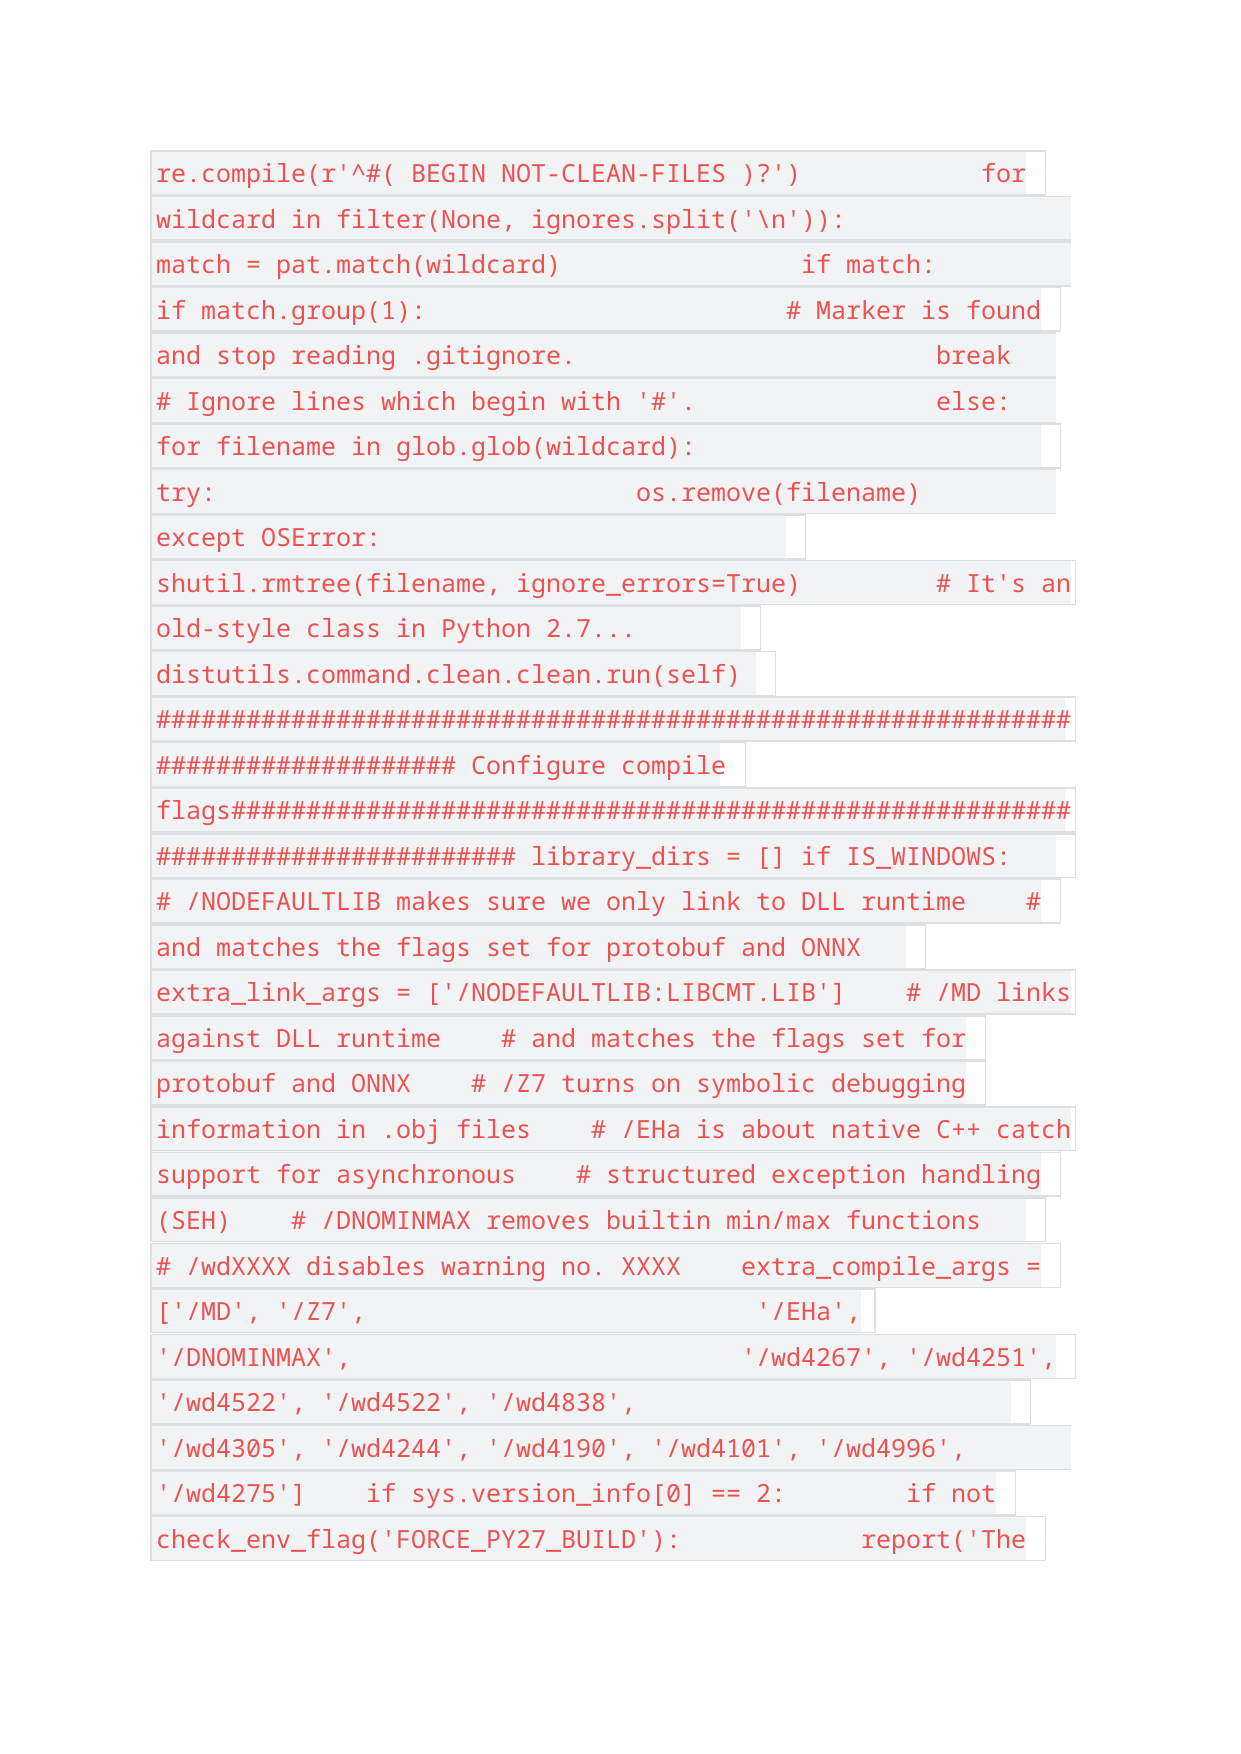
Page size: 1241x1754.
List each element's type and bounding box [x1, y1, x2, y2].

text [151, 150, 1090, 1561]
